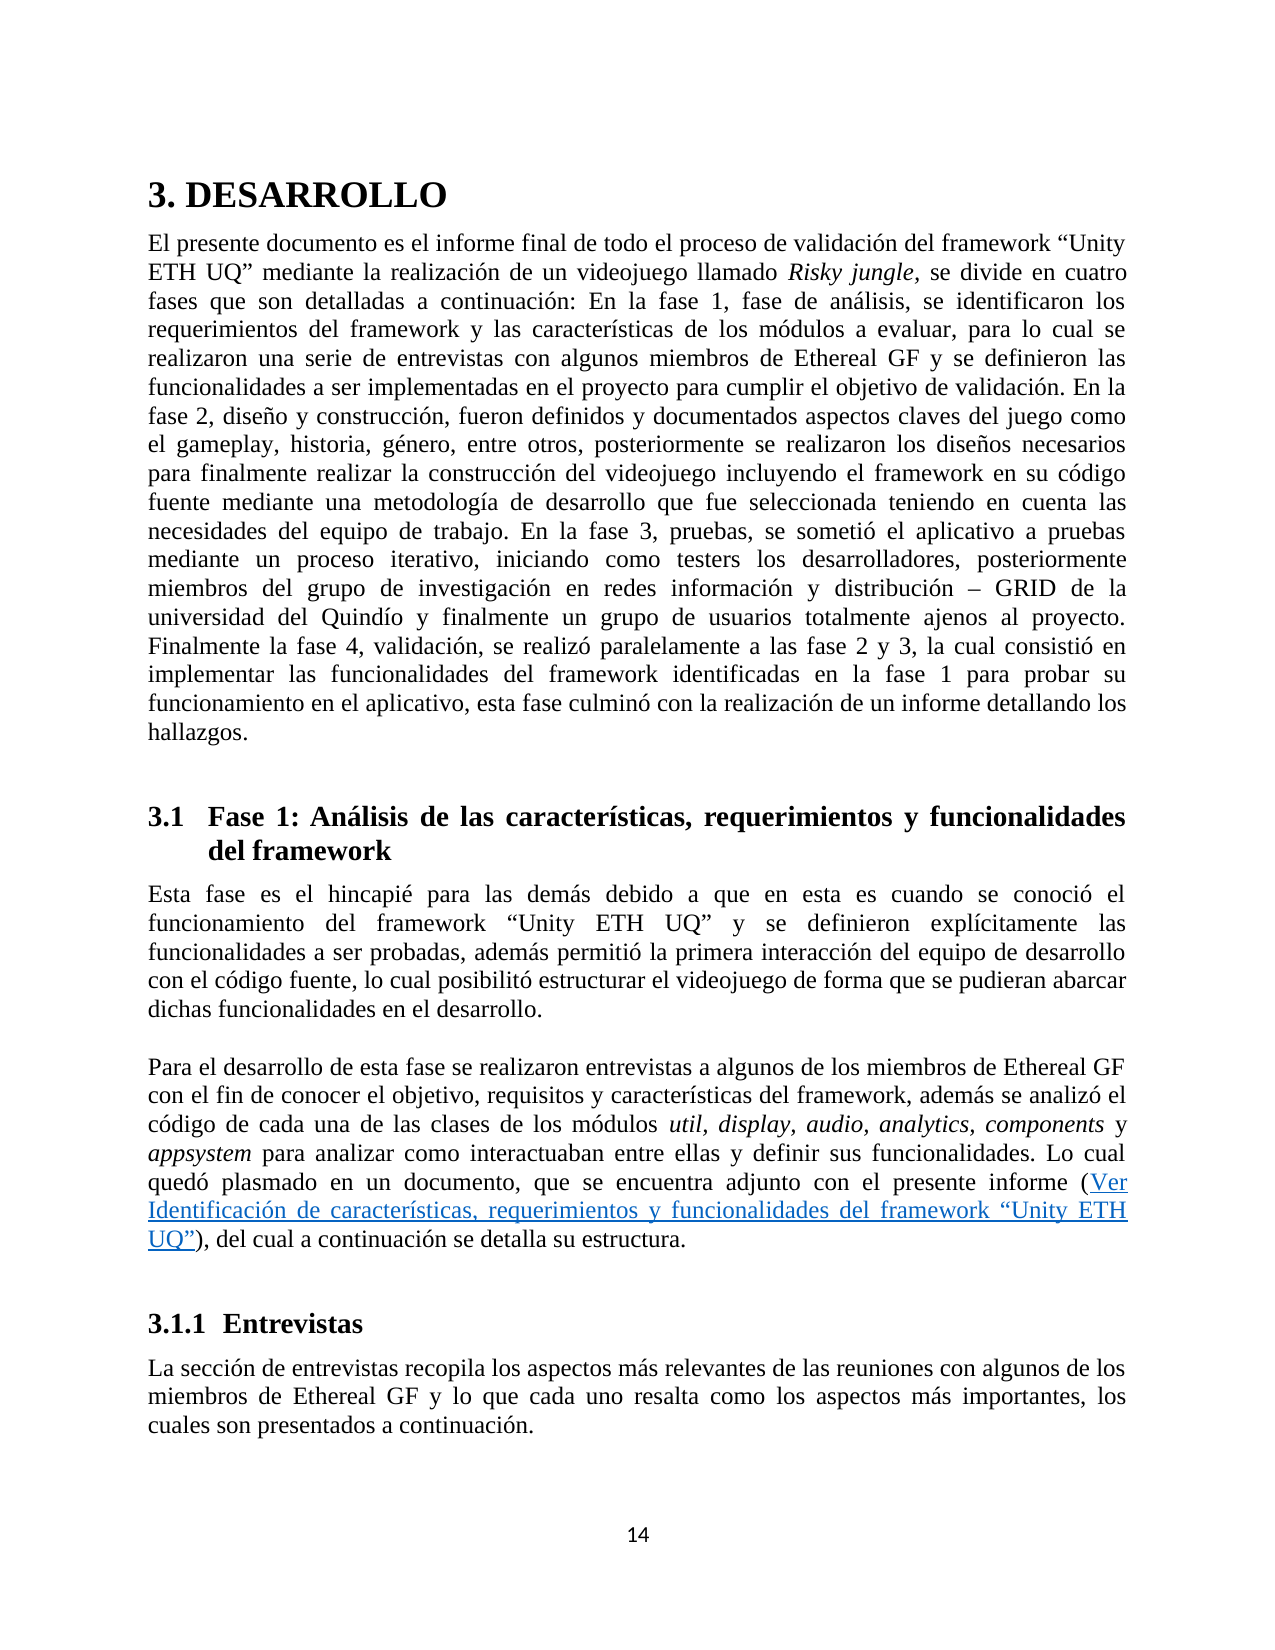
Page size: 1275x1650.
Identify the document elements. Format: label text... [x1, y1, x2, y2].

text El presente documento es el informe final de todo el proceso de validación del framework “Unity ETH UQ” mediante la realización de un videojuego llamado Risky jungle, se divide en cuatro fases que son detalladas a continuación: En la fase 1, fase de análisis, se identificaron los requerimientos del framework y las características de los módulos a evaluar, para lo cual se realizaron una serie de entrevistas con algunos miembros de Ethereal GF y se definieron las funcionalidades a ser implementadas en el proyecto para cumplir el objetivo de validación. En la fase 2, diseño y construcción, fueron definidos y documentados aspectos claves del juego como el gameplay, historia, género, entre otros, posteriormente se realizaron los diseños necesarios para finalmente realizar la construcción del videojuego incluyendo el framework en su código fuente mediante una metodología de desarrollo que fue seleccionada teniendo en cuenta las necesidades del equipo de trabajo. En la fase 3, pruebas, se sometió el aplicativo a pruebas mediante un proceso iterativo, iniciando como testers los desarrolladores, posteriormente miembros del grupo de investigación en redes información y distribución – GRID de la universidad del Quindío y finalmente un grupo de usuarios totalmente ajenos al proyecto. Finalmente la fase 4, validación, se realizó paralelamente a las fase 2 y 3, la cual consistió en implementar las funcionalidades del framework identificadas en la fase 1 para probar su funcionamiento en el aplicativo, esta fase culminó con la realización de un informe detallando los hallazgos. [148, 228, 1127, 746]
subtitle Entrevistas [148, 1307, 1127, 1340]
text Esta fase es el hincapié para las demás debido a que en esta es cuando se conoció el funcionamiento del framework “Unity ETH UQ” y se definieron explícitamente las funcionalidades a ser probadas, además permitió la primera interacción del equipo de desarrollo con el código fuente, lo cual posibilitó estructurar el videojuego de forma que se pudieran abarcar dichas funcionalidades en el desarrollo. [148, 879, 1127, 1023]
subtitle DESARROLLO [148, 173, 1127, 216]
subtitle Fase 1: Análisis de las características, requerimientos y funcionalidades del framework [148, 799, 1127, 867]
text Para el desarrollo de esta fase se realizaron entrevistas a algunos de los miembros de Ethereal GF con el fin de conocer el objetivo, requisitos y características del framework, además se analizó el código de cada una de las clases de los módulos util, display, audio, analytics, components y appsystem para analizar como interactuaban entre ellas y definir sus funcionalidades. Lo cual quedó plasmado en un documento, que se encuentra adjunto con el presente informe (Ver Identificación de características, requerimientos y funcionalidades del framework “Unity ETH UQ”), del cual a continuación se detalla su estructura. [148, 1052, 1127, 1220]
text La sección de entrevistas recopila los aspectos más relevantes de las reuniones con algunos de los miembros de Ethereal GF y lo que cada uno resalta como los aspectos más importantes, los cuales son presentados a continuación. [148, 1353, 1127, 1439]
